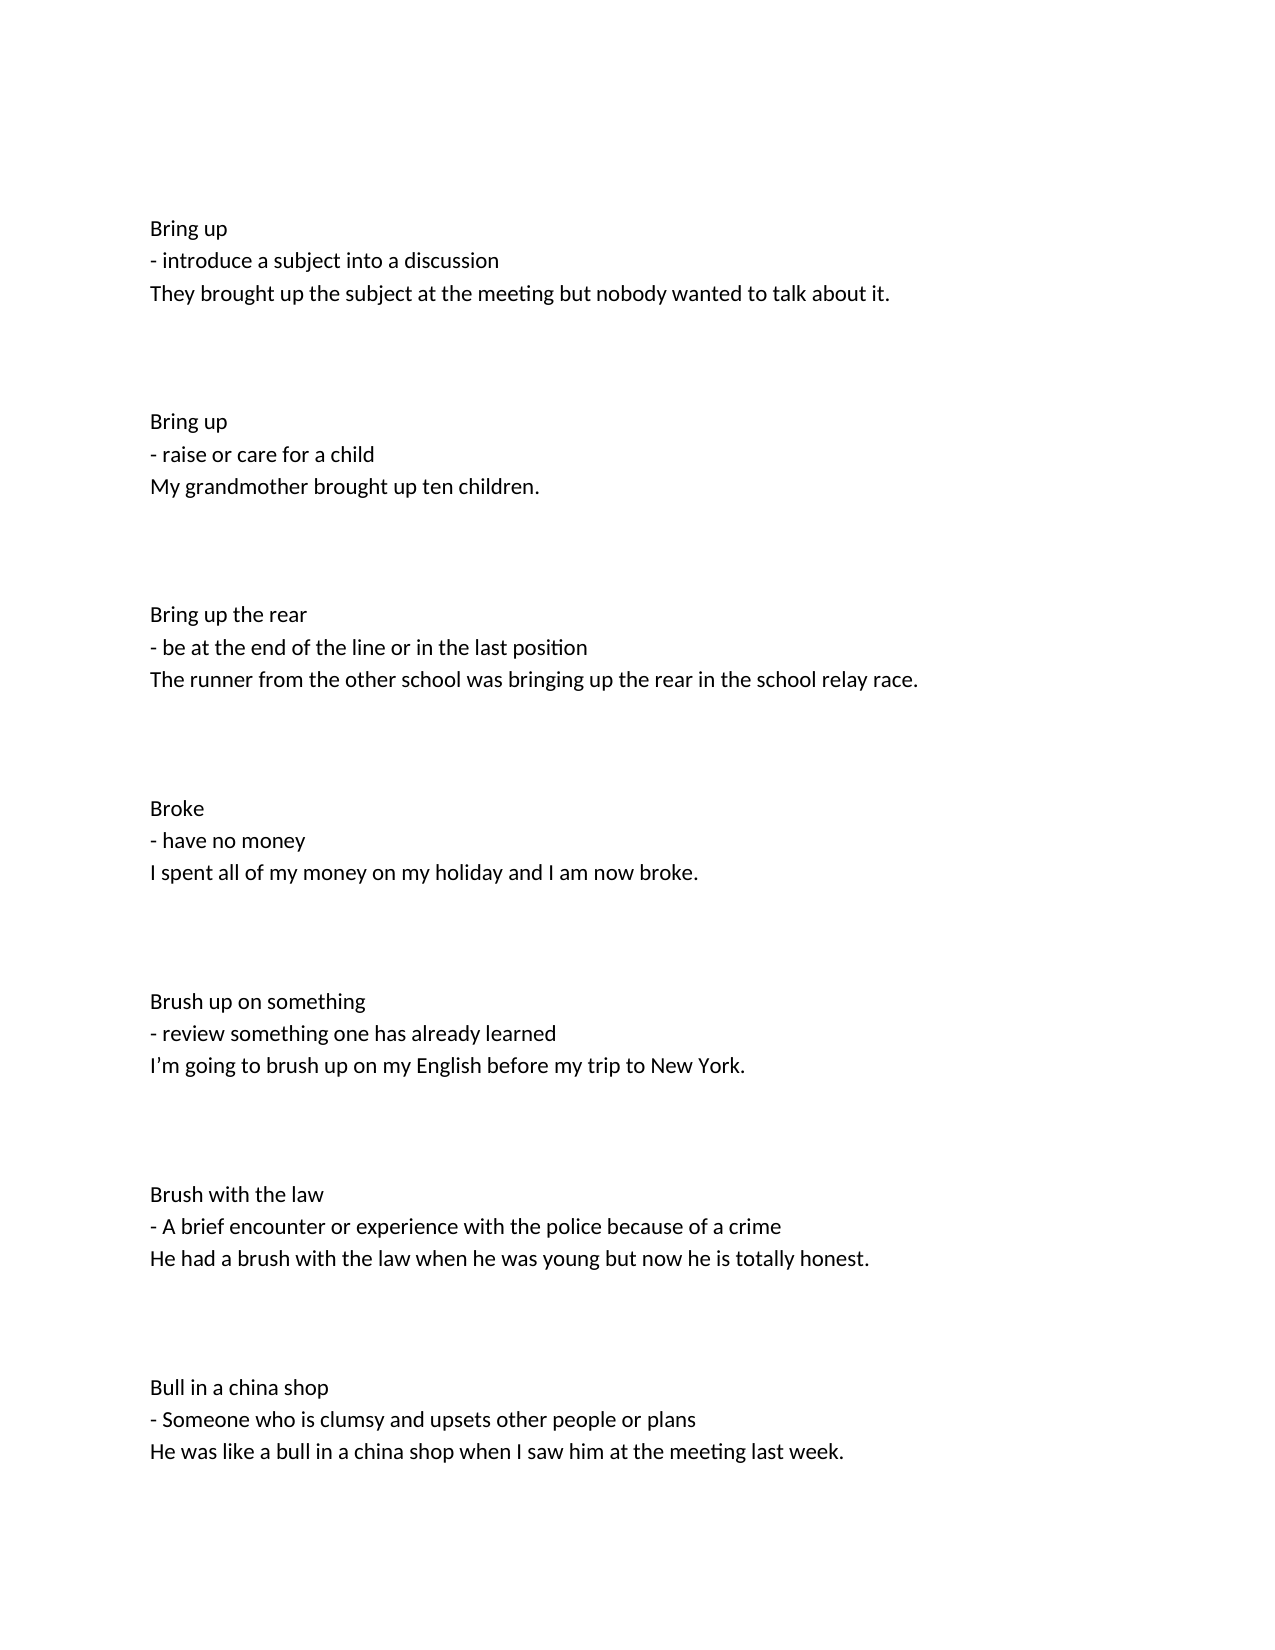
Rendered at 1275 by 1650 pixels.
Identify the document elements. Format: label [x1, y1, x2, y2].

text [150, 150, 1125, 1498]
